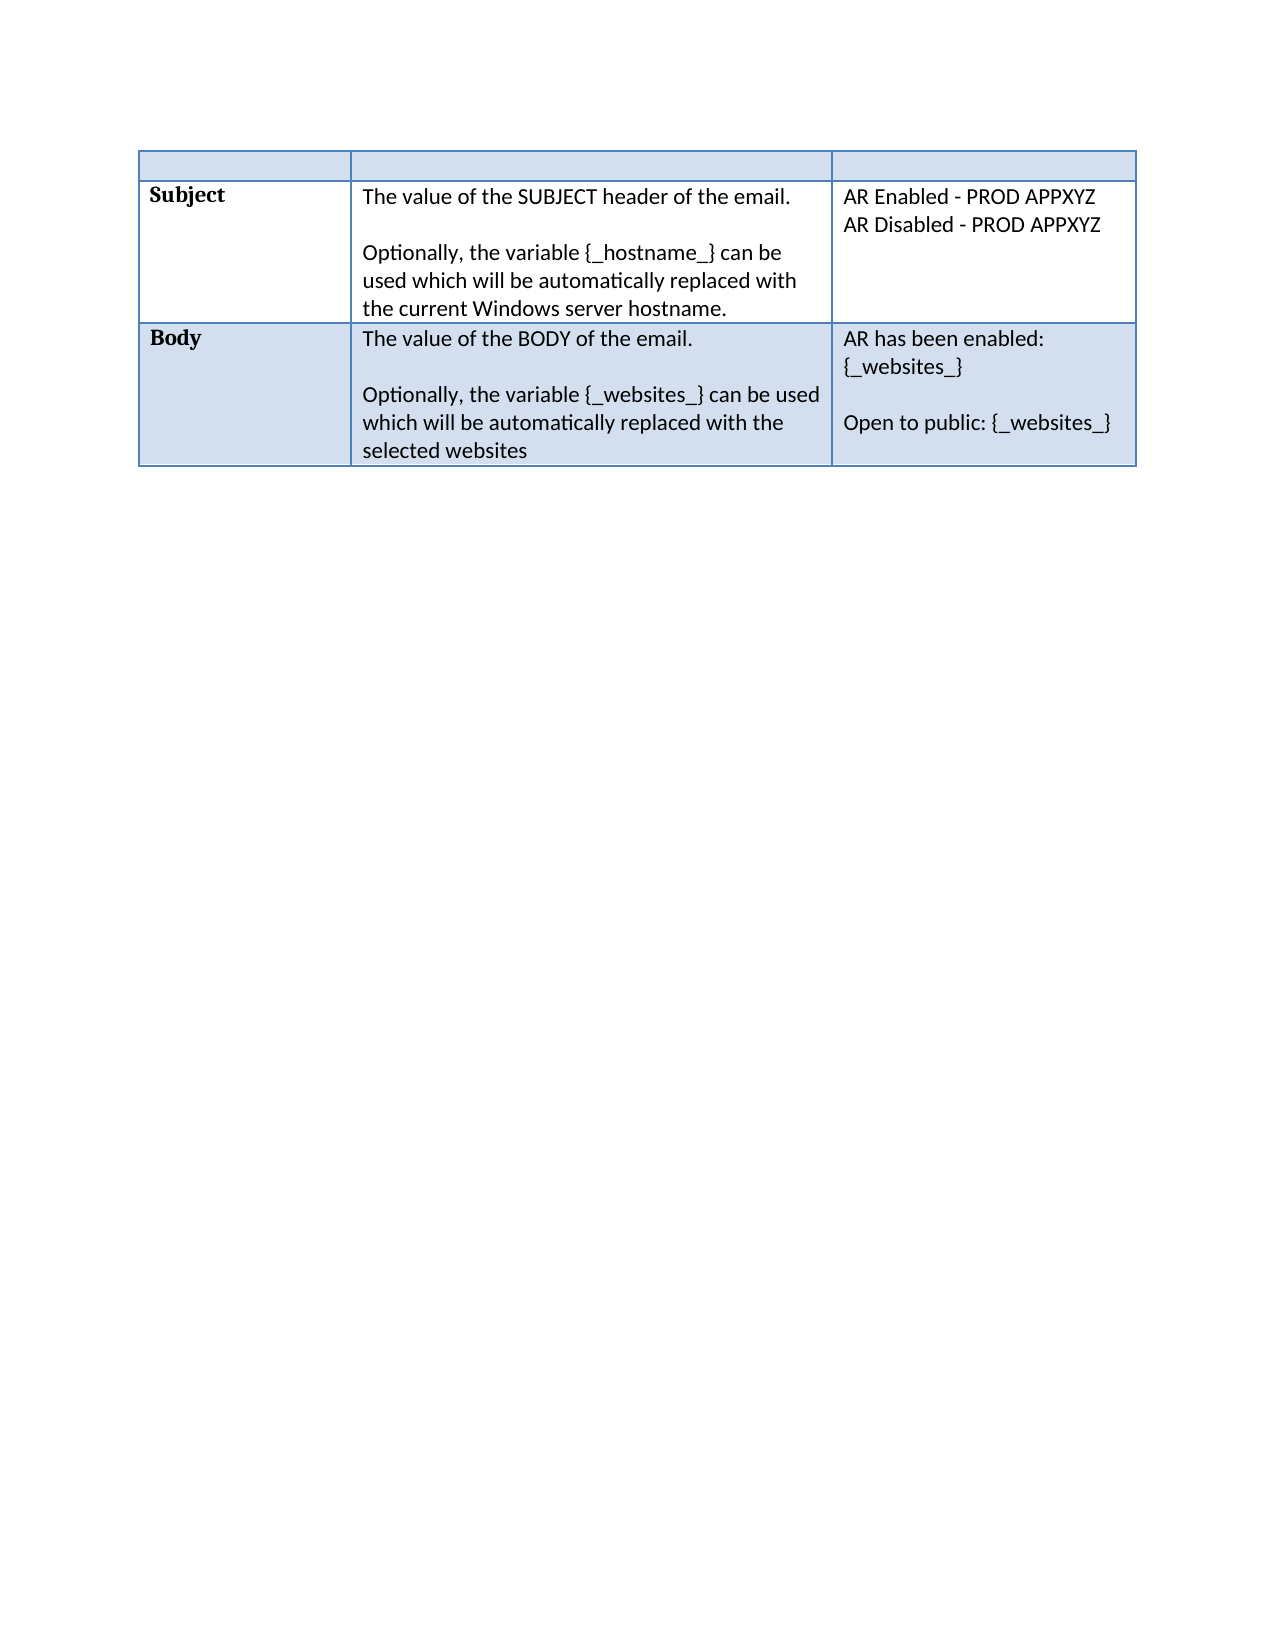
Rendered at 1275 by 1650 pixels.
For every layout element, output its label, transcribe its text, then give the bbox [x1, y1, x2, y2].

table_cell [352, 152, 831, 180]
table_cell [140, 152, 350, 180]
table_cell AR has been enabled: {_websites_} Open to public: {_websites_} [833, 324, 1135, 464]
table_cell The value of the SUBJECT header of the email. Optionally, the variable {_hostname_} can be used which will be automatically replaced with the current Windows server hostname. [352, 182, 831, 322]
table_cell Body [140, 324, 350, 464]
table_cell Subject [140, 182, 350, 322]
table_cell AR Enabled - PROD APPXYZ AR Disabled - PROD APPXYZ [833, 182, 1135, 322]
table_cell [833, 152, 1135, 180]
table_cell The value of the BODY of the email. Optionally, the variable {_websites_} can be used which will be automatically replaced with the selected websites [352, 324, 831, 464]
